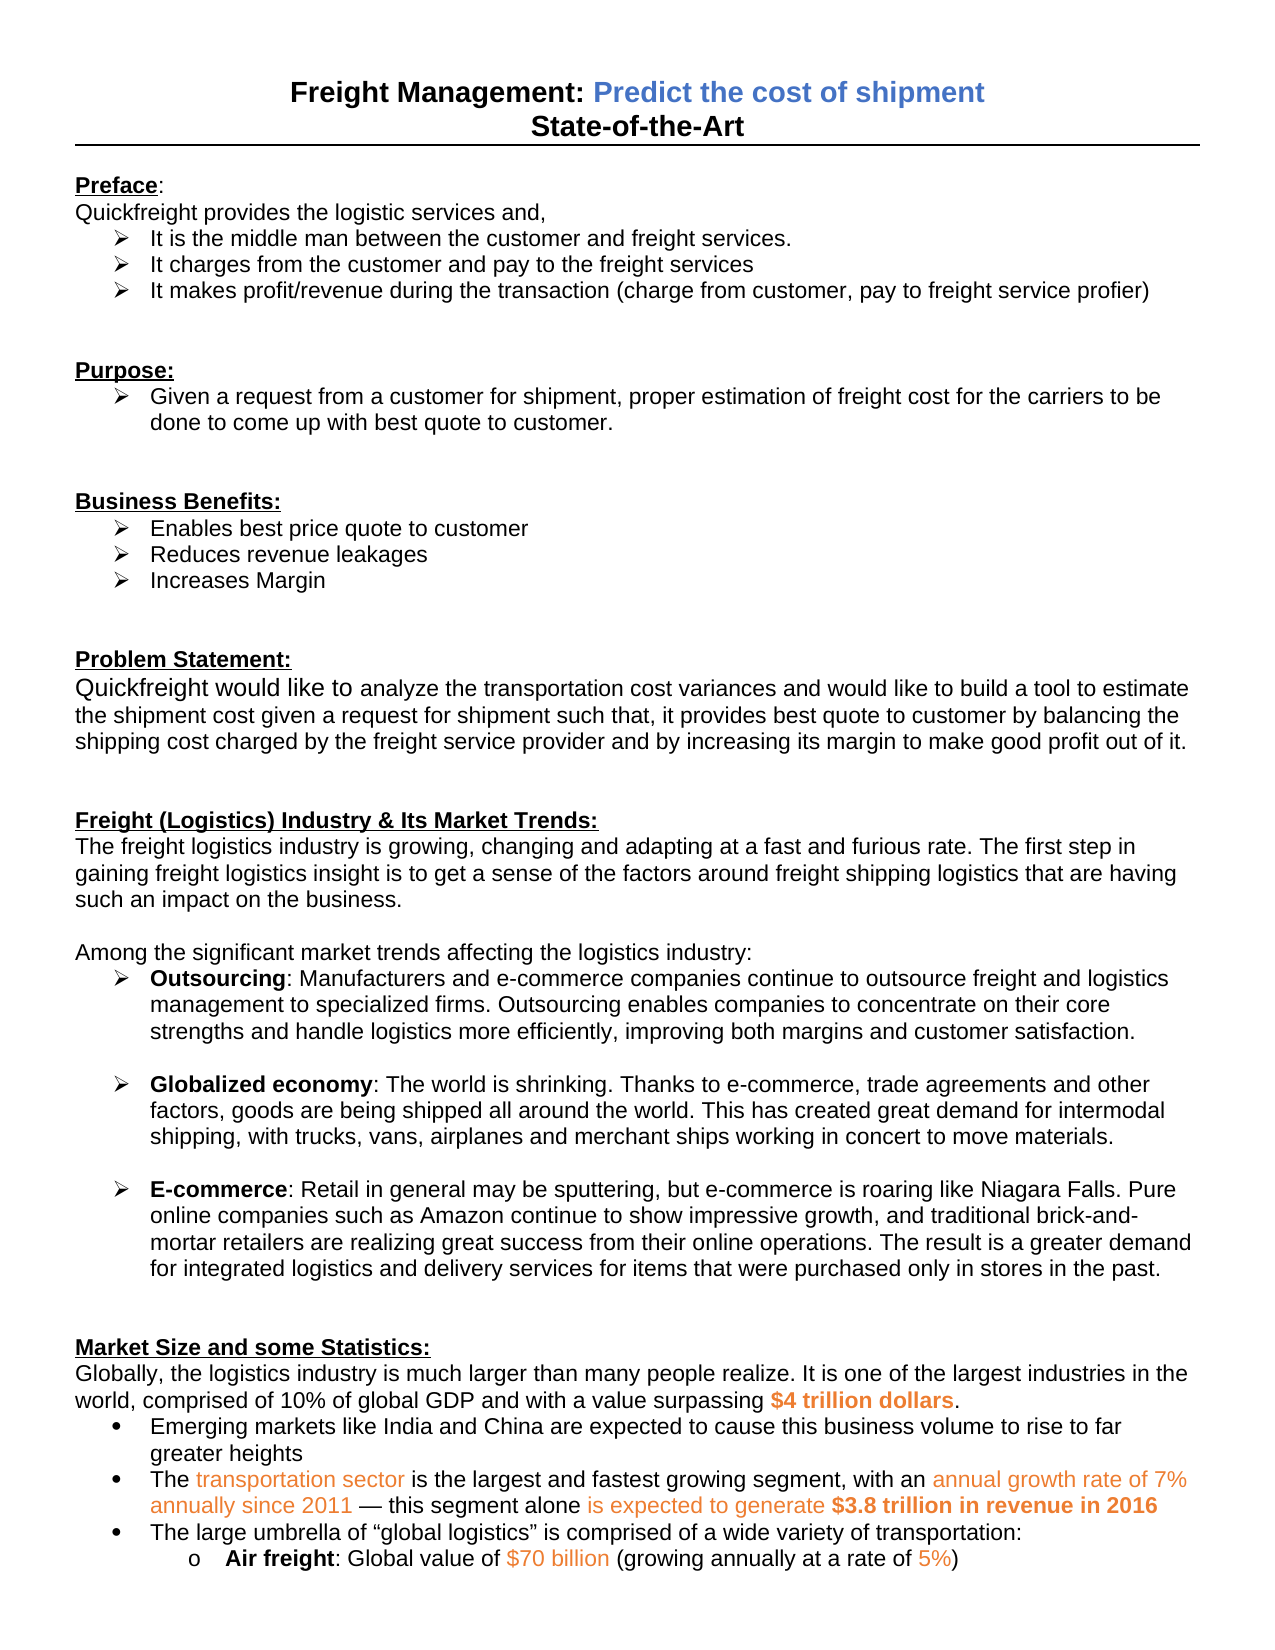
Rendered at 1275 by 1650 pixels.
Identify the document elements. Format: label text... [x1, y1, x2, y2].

text Market Size and some Statistics: [75, 1334, 1200, 1360]
text Purpose: [75, 357, 1200, 383]
list Outsourcing: Manufacturers and e-commerce companies continue to outsource freight and logistics management to specialized firms. Outsourcing enables companies to concentrate on their core strengths and handle logistics more efficiently, improving both margins and customer satisfaction. [112, 965, 1200, 1044]
list Globalized economy: The world is shrinking. Thanks to e-commerce, trade agreements and other factors, goods are being shipped all around the world. This has created great demand for intermodal shipping, with trucks, vans, airplanes and merchant ships working in concert to move materials. [112, 1071, 1200, 1149]
list Enables best price quote to customer [112, 515, 1200, 541]
text Among the significant market trends affecting the logistics industry: [75, 939, 1200, 965]
list The large umbrella of “global logistics” is comprised of a wide variety of transportation: [112, 1518, 1200, 1545]
text State-of-the-Art [75, 108, 1200, 144]
list Increases Margin [112, 567, 1200, 594]
list The transportation sector is the largest and fastest growing segment, with an annual growth rate of 7% annually since 2011 — this segment alone is expected to generate $3.8 trillion in revenue in 2016 [112, 1466, 1200, 1518]
text Business Benefits: [75, 488, 1200, 515]
text Freight Management: Predict the cost of shipment [75, 75, 1200, 108]
list Reduces revenue leakages [112, 541, 1200, 567]
list It is the middle man between the customer and freight services. [112, 225, 1200, 251]
text Quickfreight would like to analyze the transportation cost variances and would like to build a tool to estimate the shipment cost given a request for shipment such that, it provides best quote to customer by balancing the shipping cost charged by the freight service provider and by increasing its margin to make good profit out of it. [75, 673, 1200, 754]
text The freight logistics industry is growing, changing and adapting at a fast and furious rate. The first step in gaining freight logistics insight is to get a sense of the factors around freight shipping logistics that are having such an impact on the business. [75, 833, 1200, 912]
list Air freight: Global value of $70 billion (growing annually at a rate of 5%) [187, 1545, 1200, 1573]
list It charges from the customer and pay to the freight services [112, 251, 1200, 277]
text Quickfreight provides the logistic services and, [75, 198, 1200, 225]
text Problem Statement: [75, 646, 1200, 673]
text Freight (Logistics) Industry & Its Market Trends: [75, 807, 1200, 833]
list E-commerce: Retail in general may be sputtering, but e-commerce is roaring like Niagara Falls. Pure online companies such as Amazon continue to show impressive growth, and traditional brick-and-mortar retailers are realizing great success from their online operations. The result is a greater demand for integrated logistics and delivery services for items that were purchased only in stores in the past. [112, 1176, 1200, 1281]
text Globally, the logistics industry is much larger than many people realize. It is one of the largest industries in the world, comprised of 10% of global GDP and with a value surpassing $4 trillion dollars. [75, 1360, 1200, 1413]
text Preface: [75, 172, 1200, 198]
list Given a request from a customer for shipment, proper estimation of freight cost for the carriers to be done to come up with best quote to customer. [112, 383, 1200, 436]
list Emerging markets like India and China are expected to cause this business volume to rise to far greater heights [112, 1413, 1200, 1466]
list It makes profit/revenue during the transaction (charge from customer, pay to freight service profier) [112, 277, 1200, 304]
